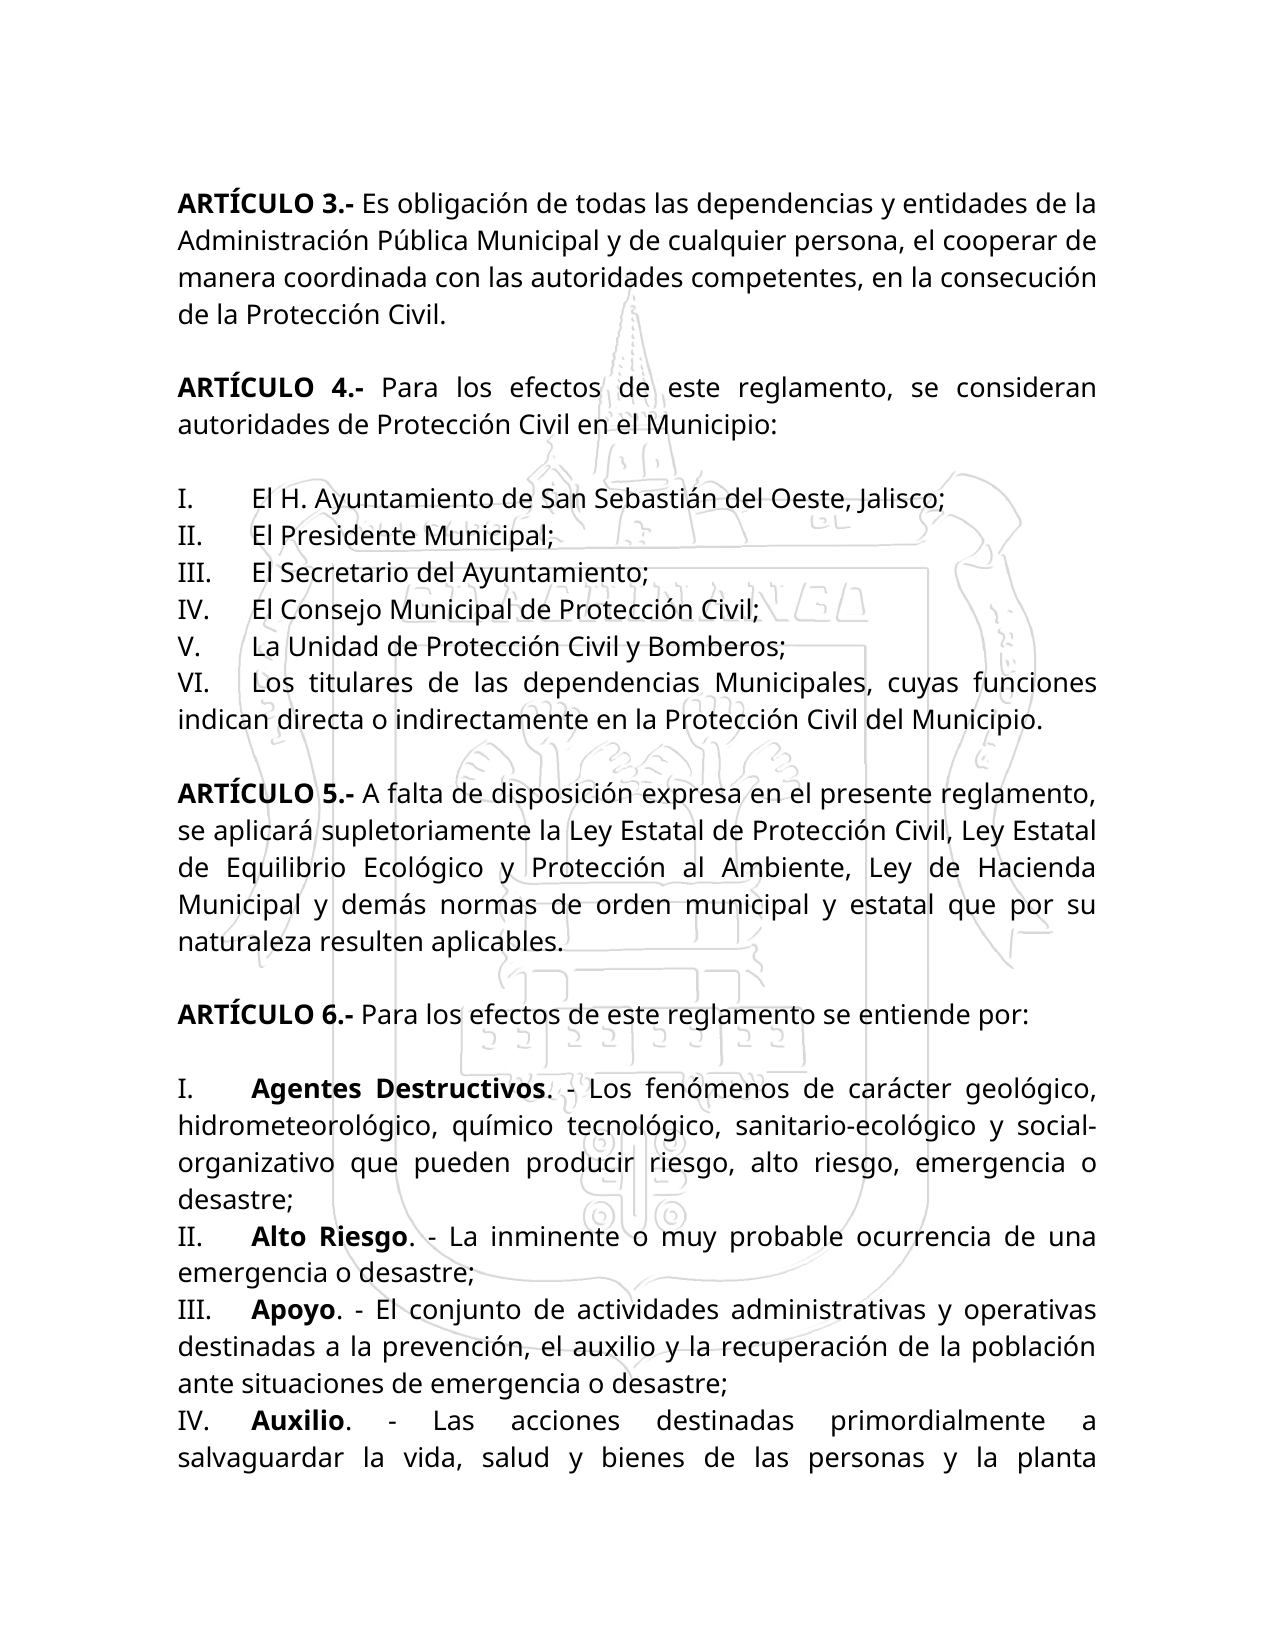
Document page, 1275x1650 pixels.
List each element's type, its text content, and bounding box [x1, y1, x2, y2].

text VI. Los titulares de las dependencias Municipales, cuyas funciones indican directa o indirectamente en la Protección Civil del Municipio. [177, 664, 1098, 738]
text ARTÍCULO 4.- Para los efectos de este reglamento, se consideran autoridades de Protección Civil en el Municipio: [177, 369, 1098, 443]
text I. El H. Ayuntamiento de San Sebastián del Oeste, Jalisco; [177, 479, 1098, 516]
text II. El Presidente Municipal; [177, 516, 1098, 553]
text V. La Unidad de Protección Civil y Bomberos; [177, 627, 1098, 664]
text ARTÍCULO 3.- Es obligación de todas las dependencias y entidades de la Administración Pública Municipal y de cualquier persona, el cooperar de manera coordinada con las autoridades competentes, en la consecución de la Protección Civil. [177, 184, 1098, 332]
text I. Agentes Destructivos. - Los fenómenos de carácter geológico, hidrometeorológico, químico tecnológico, sanitario-ecológico y social- organizativo que pueden producir riesgo, alto riesgo, emergencia o desastre; [177, 1069, 1098, 1217]
text IV. El Consejo Municipal de Protección Civil; [177, 590, 1098, 627]
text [177, 1401, 1098, 1475]
text ARTÍCULO 5.- A falta de disposición expresa en el presente reglamento, se aplicará supletoriamente la Ley Estatal de Protección Civil, Ley Estatal de Equilibrio Ecológico y Protección al Ambiente, Ley de Hacienda Municipal y demás normas de orden municipal y estatal que por su naturaleza resulten aplicables. [177, 774, 1098, 959]
text III. El Secretario del Ayuntamiento; [177, 553, 1098, 590]
text II. Alto Riesgo. - La inminente o muy probable ocurrencia de una emergencia o desastre; [177, 1217, 1098, 1291]
text ARTÍCULO 6.- Para los efectos de este reglamento se entiende por: [177, 996, 1098, 1033]
text III. Apoyo. - El conjunto de actividades administrativas y operativas destinadas a la prevención, el auxilio y la recuperación de la población ante situaciones de emergencia o desastre; [177, 1291, 1098, 1401]
